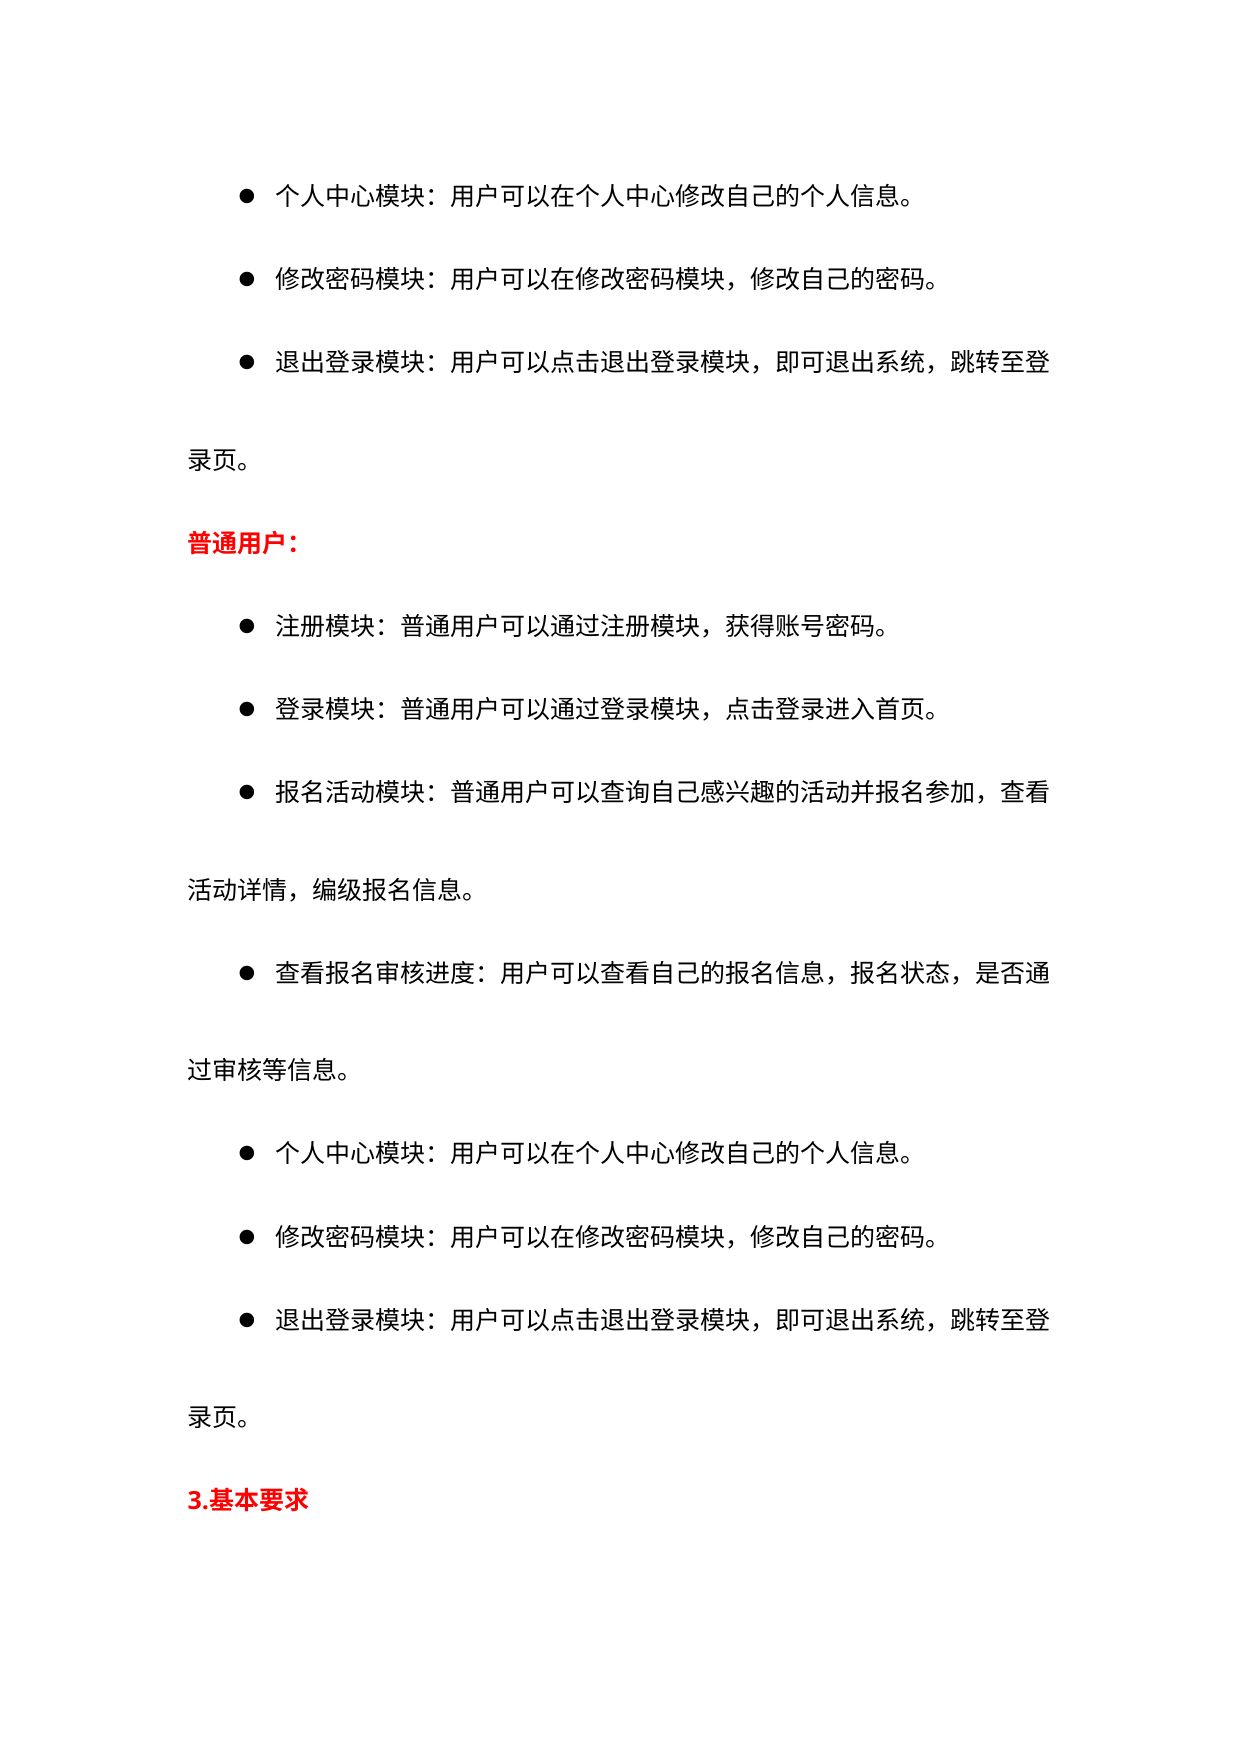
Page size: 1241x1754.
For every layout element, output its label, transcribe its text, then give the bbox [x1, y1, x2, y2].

list 退出登录模块：用户可以点击退出登录模块，即可退出系统，跳转至登录页。 [187, 1286, 1053, 1448]
list 退出登录模块：用户可以点击退出登录模块，即可退出系统，跳转至登录页。 [187, 328, 1053, 491]
list 报名活动模块：普通用户可以查询自己感兴趣的活动并报名参加，查看活动详情，编级报名信息。 [187, 758, 1053, 921]
list 个人中心模块：用户可以在个人中心修改自己的个人信息。 [187, 1119, 1053, 1184]
list 查看报名审核进度：用户可以查看自己的报名信息，报名状态，是否通过审核等信息。 [187, 939, 1053, 1101]
list 登录模块：普通用户可以通过登录模块，点击登录进入首页。 [187, 675, 1053, 740]
list 个人中心模块：用户可以在个人中心修改自己的个人信息。 [187, 162, 1053, 227]
list 修改密码模块：用户可以在修改密码模块，修改自己的密码。 [187, 1203, 1053, 1268]
text 3.基本要求 [187, 1466, 1053, 1531]
list 注册模块：普通用户可以通过注册模块，获得账号密码。 [187, 592, 1053, 657]
text 普通用户： [187, 509, 1053, 574]
list 修改密码模块：用户可以在修改密码模块，修改自己的密码。 [187, 245, 1053, 310]
